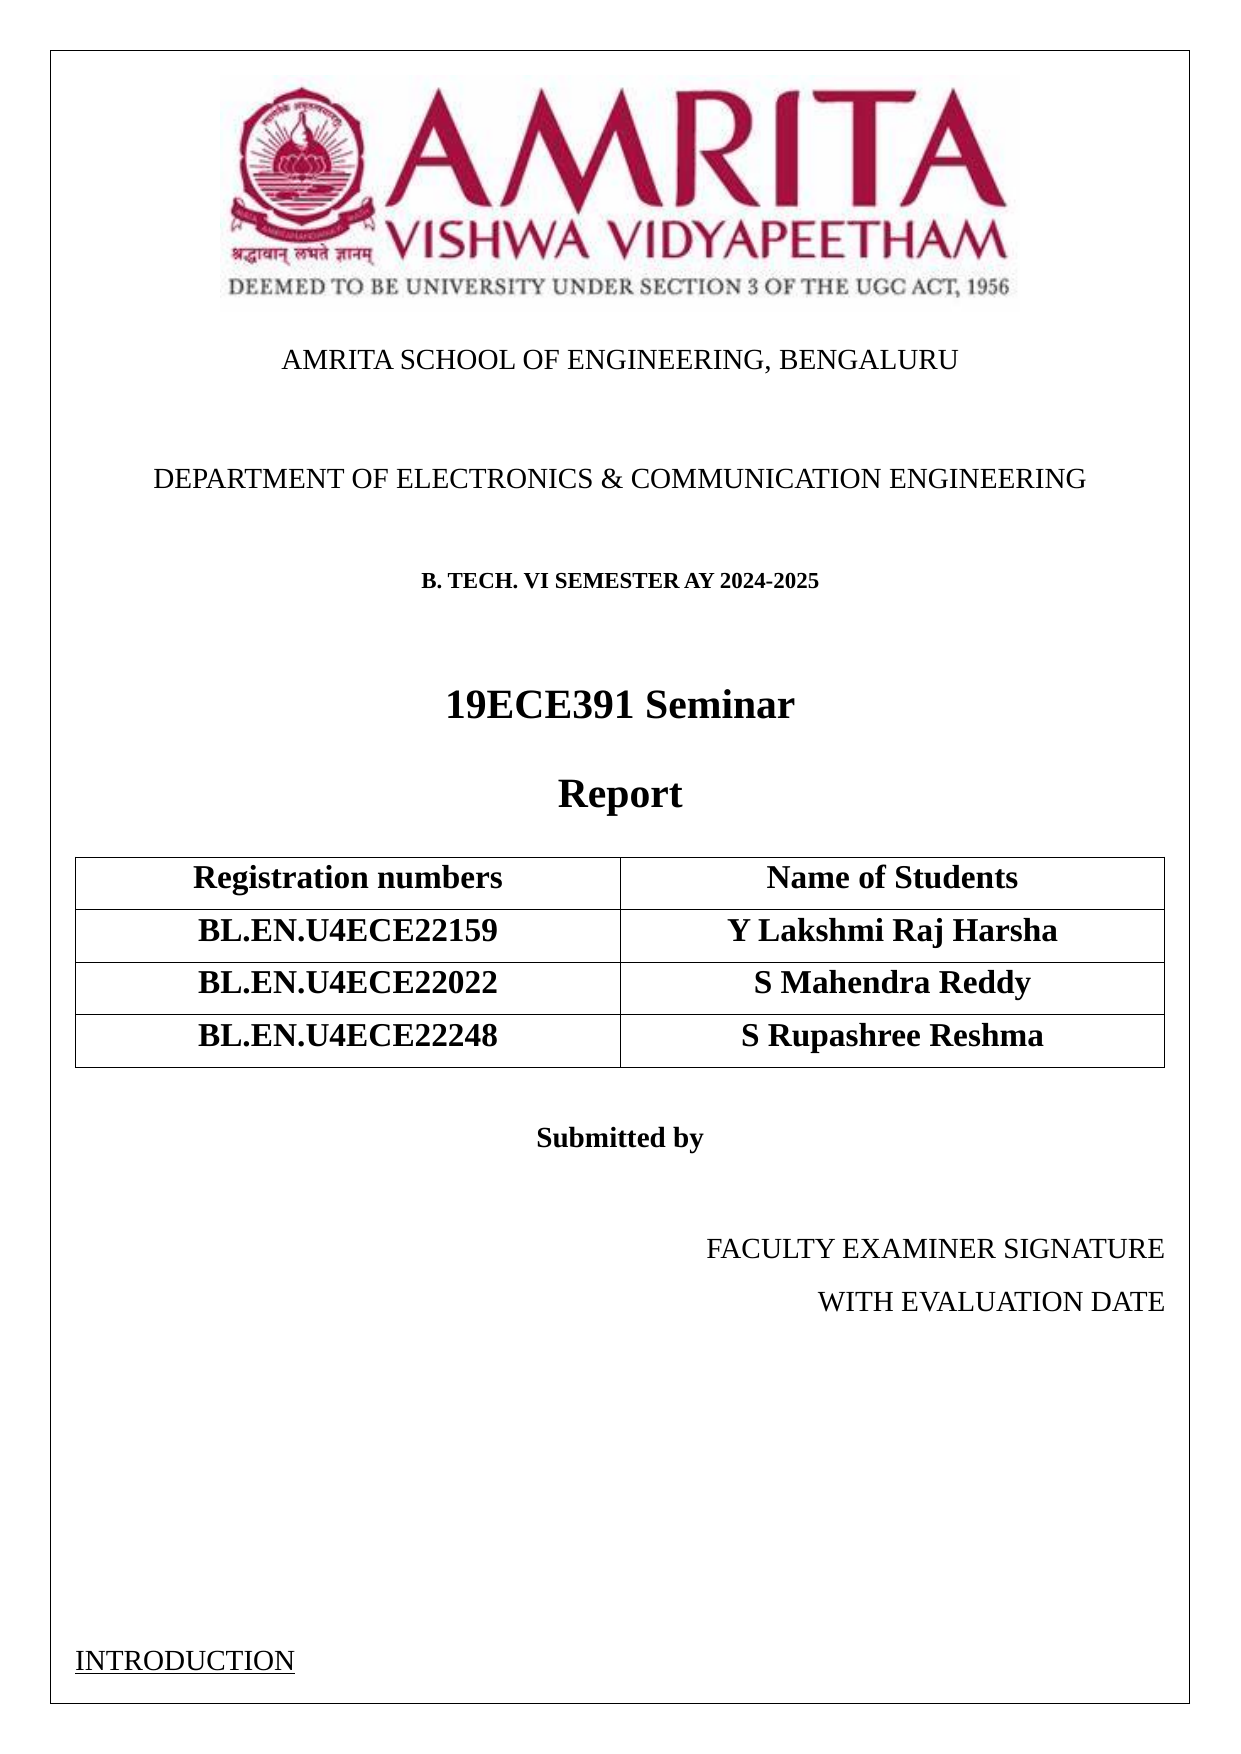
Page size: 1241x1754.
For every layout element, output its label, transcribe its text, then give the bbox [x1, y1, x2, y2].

text FACULTY EXAMINER SIGNATURE [75, 1231, 1165, 1265]
picture [220, 75, 1020, 312]
text 19ECE391 Seminar [75, 679, 1165, 727]
text WITH EVALUATION DATE [75, 1284, 1165, 1318]
table_header Name of Students [621, 858, 1164, 909]
text AMRITA SCHOOL OF ENGINEERING, BENGALURU [75, 342, 1165, 375]
text INTRODUCTION [75, 1643, 1165, 1677]
text Submitted by [75, 1121, 1165, 1154]
table_cell Y Lakshmi Raj Harsha [621, 910, 1164, 962]
table_cell S Rupashree Reshma [621, 1015, 1164, 1067]
text DEPARTMENT OF ELECTRONICS & COMMUNICATION ENGINEERING [75, 462, 1165, 495]
table_cell BL.EN.U4ECE22248 [76, 1015, 620, 1067]
table_cell BL.EN.U4ECE22159 [76, 910, 620, 962]
table_cell BL.EN.U4ECE22022 [76, 963, 620, 1014]
text B. TECH. VI SEMESTER AY 2024-2025 [75, 567, 1165, 594]
table_header Registration numbers [76, 858, 620, 909]
table_cell S Mahendra Reddy [621, 963, 1164, 1014]
text Report [75, 768, 1165, 816]
